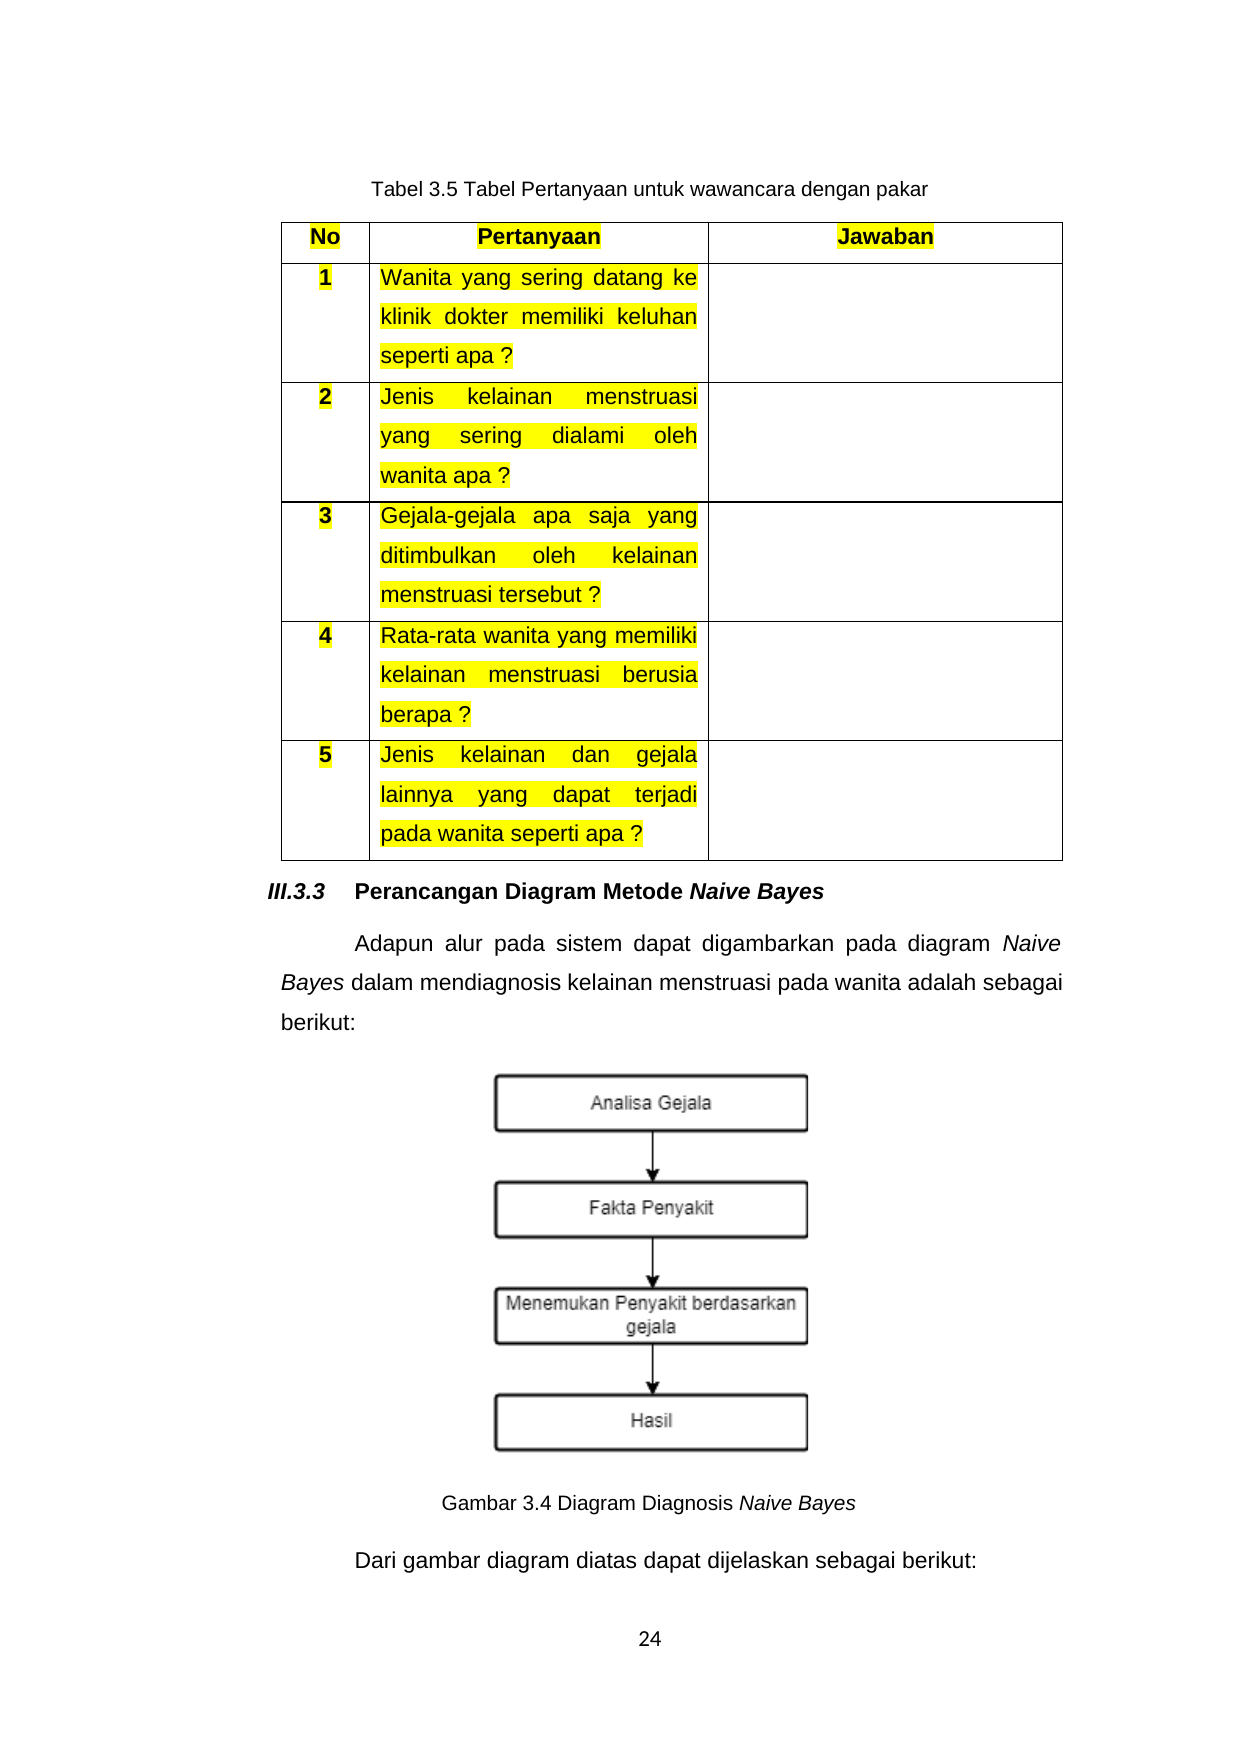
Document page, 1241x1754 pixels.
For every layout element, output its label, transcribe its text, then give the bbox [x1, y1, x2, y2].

table_cell 4 [282, 622, 369, 740]
table_cell 3 [282, 503, 369, 621]
text Adapun alur pada sistem dapat digambarkan pada diagram Naive Bayes dalam mendiagnosis kelainan menstruasi pada wanita adalah sebagai berikut: [281, 929, 1063, 1035]
text Dari gambar diagram diatas dapat dijelaskan sebagai berikut: [281, 1547, 1063, 1574]
table_cell [709, 741, 1062, 860]
table_cell 5 [282, 741, 369, 860]
table_cell [709, 622, 1062, 740]
table_header Pertanyaan [370, 223, 708, 262]
table_cell [709, 503, 1062, 621]
table_cell Rata-rata wanita yang memiliki kelainan menstruasi berusia berapa ? [370, 622, 708, 740]
table_cell 1 [282, 264, 369, 382]
table_header Jawaban [709, 223, 1062, 262]
table_cell Jenis kelainan menstruasi yang sering dialami oleh wanita apa ? [370, 383, 708, 501]
picture [491, 1064, 809, 1461]
table_header No [282, 223, 369, 262]
subtitle Perancangan Diagram Metode Naive Bayes [325, 878, 1063, 904]
table_cell Jenis kelainan dan gejala lainnya yang dapat terjadi pada wanita seperti apa ? [370, 741, 708, 860]
table_cell [709, 383, 1062, 501]
table_cell Wanita yang sering datang ke klinik dokter memiliki keluhan seperti apa ? [370, 264, 708, 382]
table_cell Gejala-gejala apa saja yang ditimbulkan oleh kelainan menstruasi tersebut ? [370, 503, 708, 621]
table_cell 2 [282, 383, 369, 501]
table_cell [709, 264, 1062, 382]
